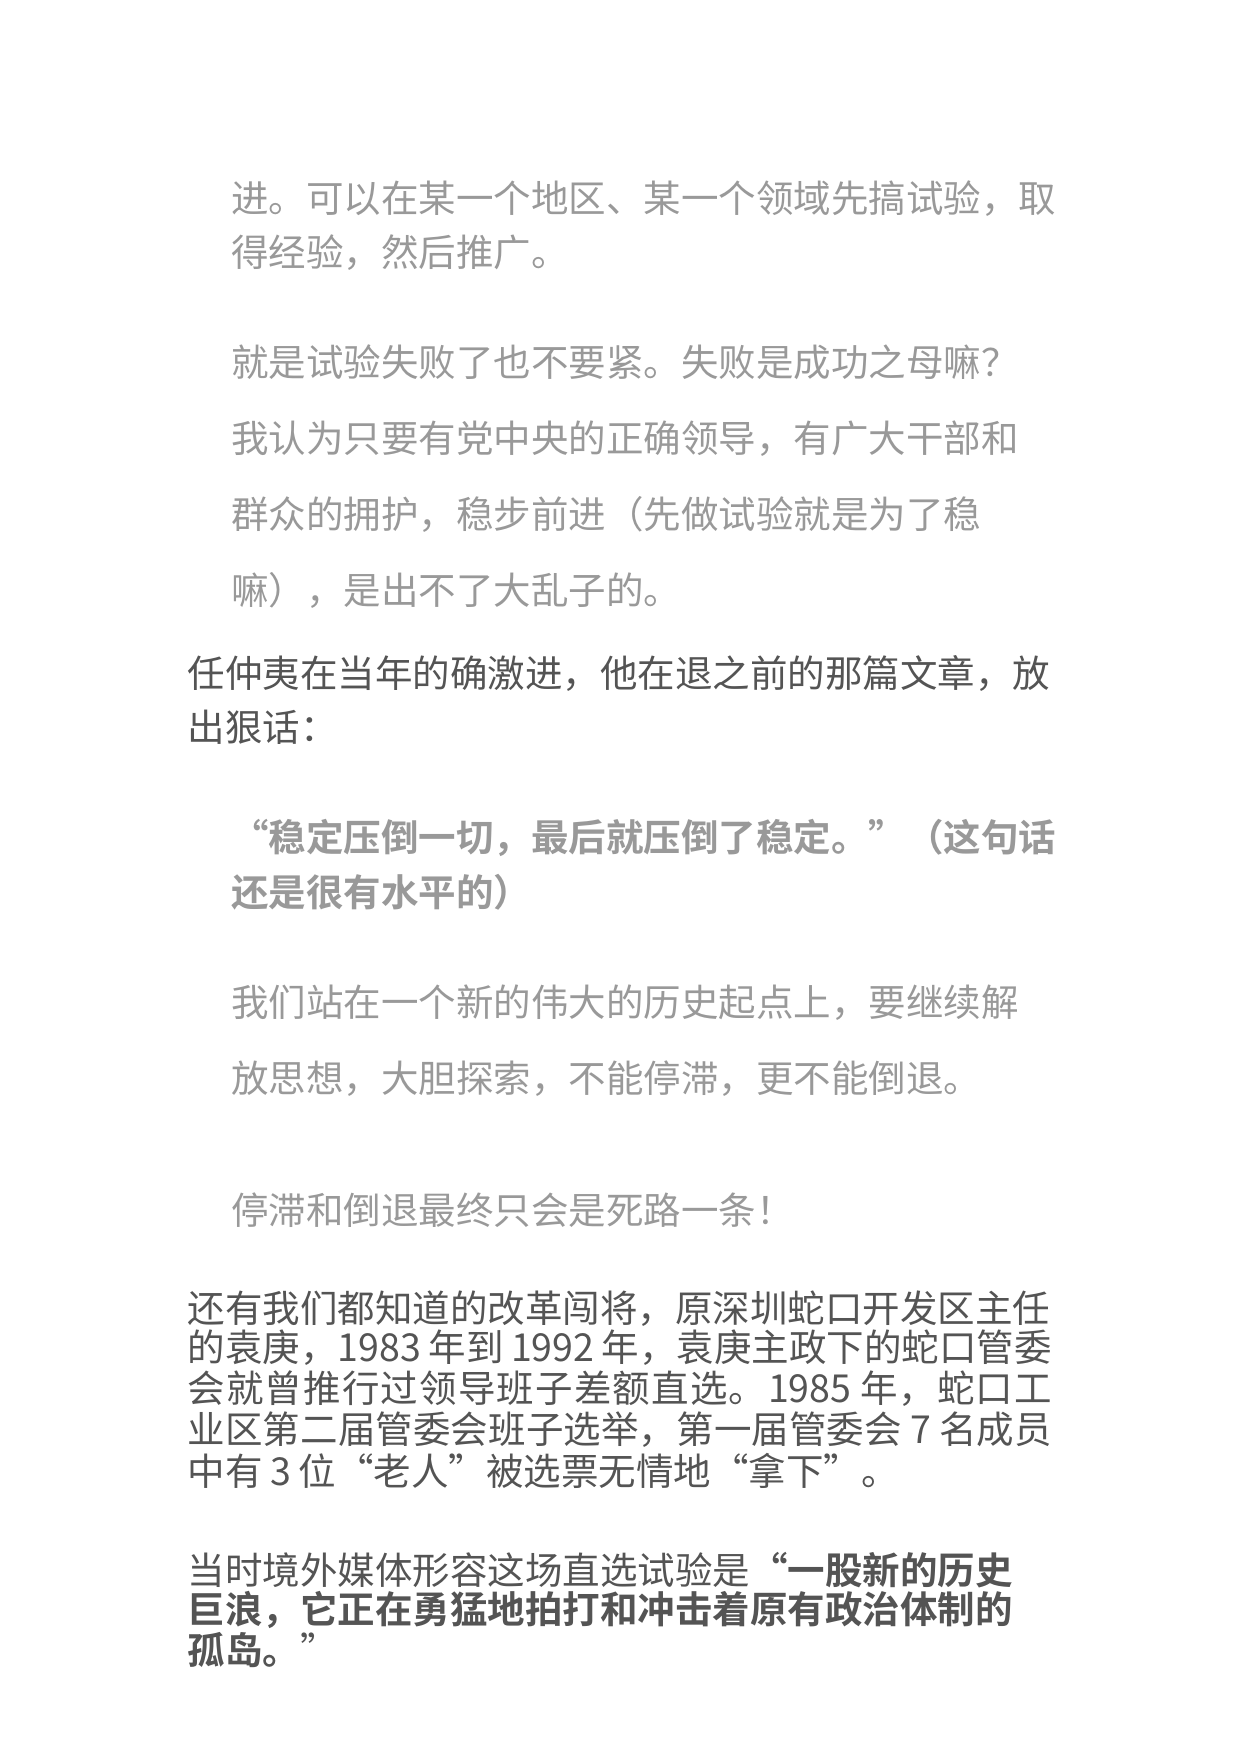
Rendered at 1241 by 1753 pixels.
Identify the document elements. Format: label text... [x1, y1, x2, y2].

text 当时境外媒体形容这场直选试验是“一股新的历史巨浪，它正在勇猛地拍打和冲击着原有政治体制的孤岛。” [187, 1552, 1036, 1675]
text 任仲夷在当年的确激进，他在退之前的那篇文章，放出狠话： [187, 643, 1065, 752]
text 还有我们都知道的改革闯将，原深圳蛇口开发区主任的袁庚，1983年到1992年，袁庚主政下的蛇口管委会就曾推行过领导班子差额直选。1985年，蛇口工业区第二届管委会班子选举，第一届管委会7名成员中有3位“老人”被选票无情地“拿下”。 [187, 1289, 1052, 1496]
text 嘛），是出不了大乱子的。 [231, 561, 1065, 615]
subtitle “稳定压倒一切，最后就压倒了稳定。”（这句话还是很有水平的） [231, 808, 1065, 917]
text 就是试验失败了也不要紧。失败是成功之母嘛？我认为只要有党中央的正确领导，有广大干部和群众的拥护，稳步前进（先做试验就是为了稳 [231, 333, 1032, 539]
text 停滞和倒退最终只会是死路一条！ [231, 1181, 1065, 1235]
text 进。可以在某一个地区、某一个领域先搞试验，取得经验，然后推广。 [231, 169, 1065, 277]
subtitle 我们站在一个新的伟大的历史起点上，要继续解放思想，大胆探索，不能停滞，更不能倒退。 [231, 972, 1032, 1103]
